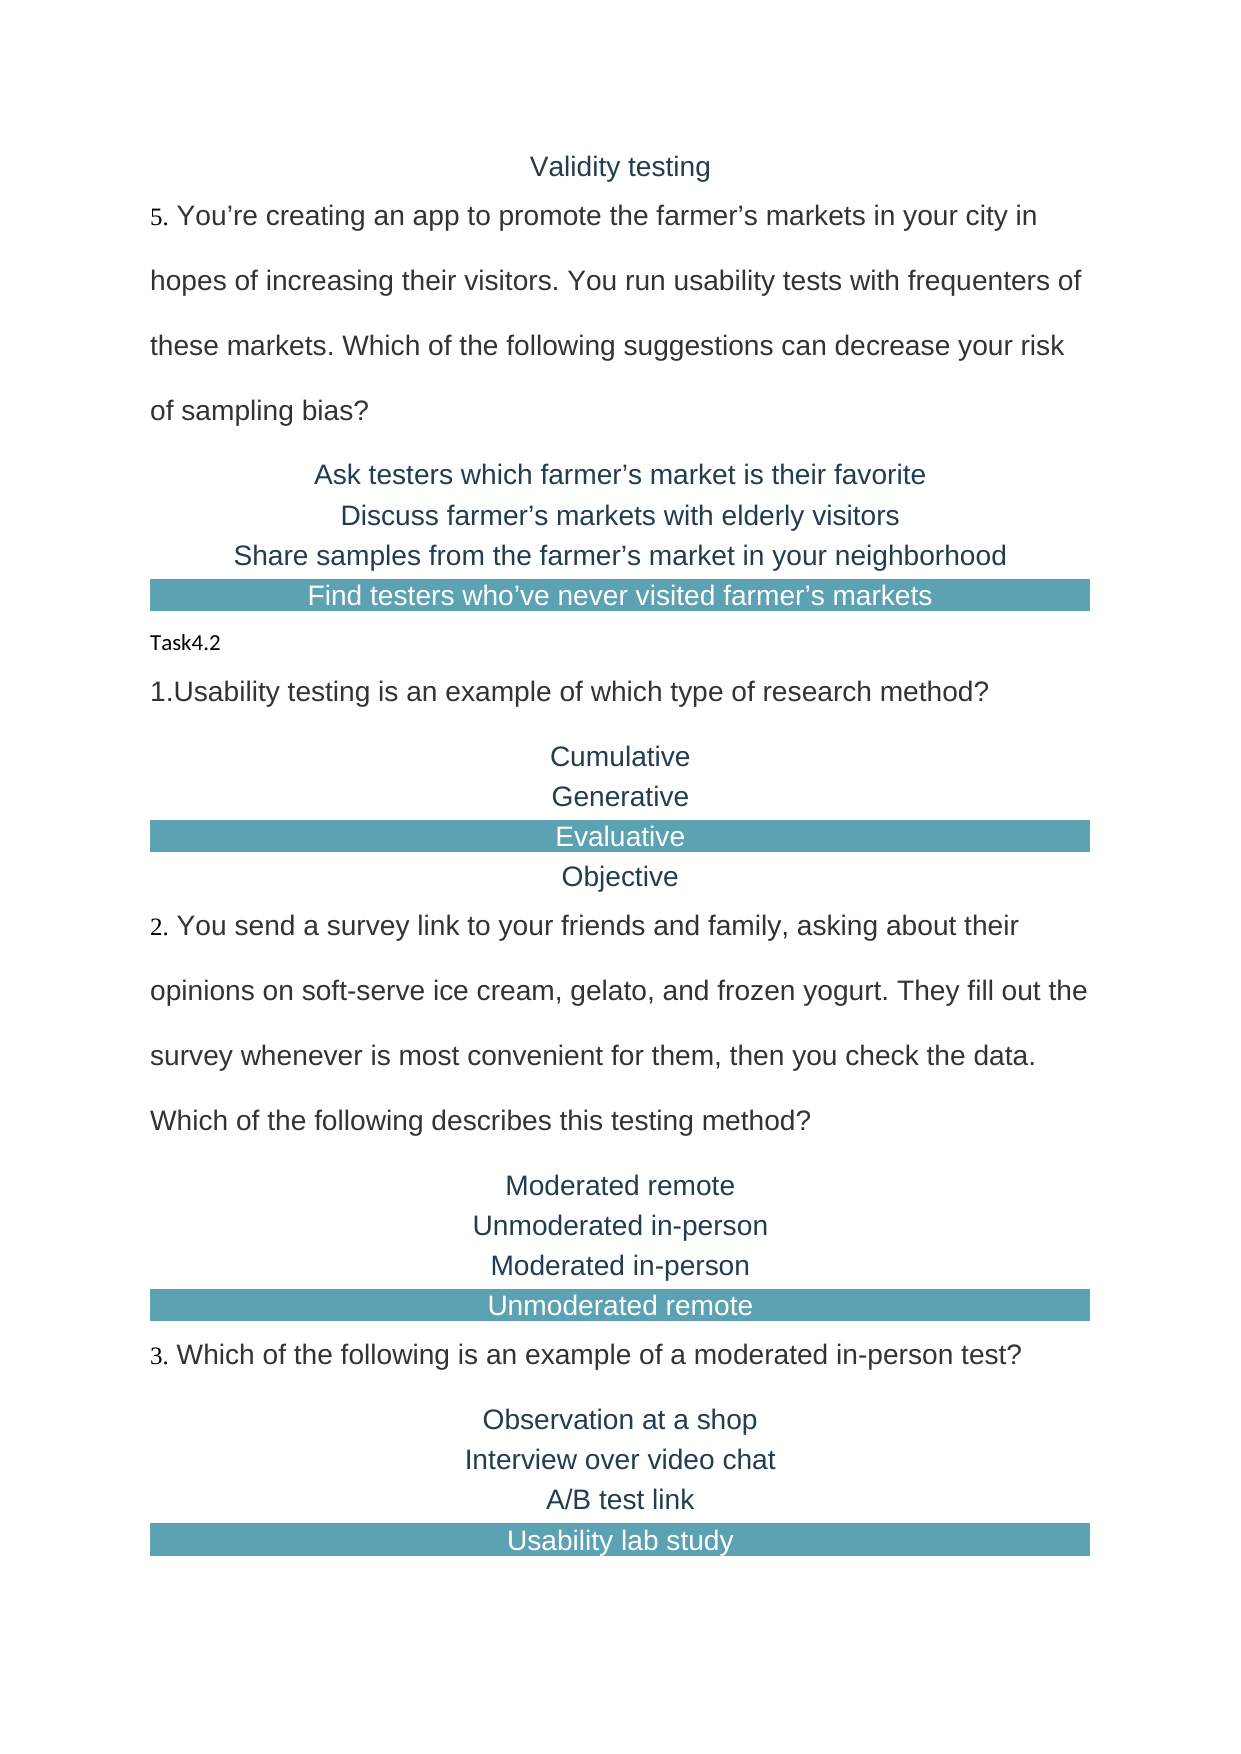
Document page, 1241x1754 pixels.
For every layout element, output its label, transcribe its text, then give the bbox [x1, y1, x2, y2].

text A/B test link [150, 1483, 1090, 1516]
text Generative [150, 780, 1090, 812]
text Ask testers which farmer’s market is their favorite [150, 458, 1090, 491]
text 1.Usability testing is an example of which type of research method? [150, 675, 1090, 707]
text Task4.2 [150, 628, 1090, 656]
text Cumulative [150, 739, 1090, 772]
text Moderated remote [150, 1168, 1090, 1201]
text Validity testing [150, 150, 1090, 182]
text 5. You’re creating an app to promote the farmer’s markets in your city in hopes of increasing their visitors. You run usability tests with frequenters of these markets. Which of the following suggestions can decrease your risk of sampling bias? [150, 199, 1090, 426]
text Unmoderated remote [150, 1289, 1090, 1321]
text Interview over video chat [150, 1443, 1090, 1476]
text Find testers who’ve never visited farmer’s markets [150, 579, 1090, 611]
text 3. Which of the following is an example of a moderated in-person test? [150, 1338, 1090, 1371]
text Moderated in-person [150, 1249, 1090, 1281]
text Observation at a shop [150, 1403, 1090, 1435]
text 2. You send a survey link to your friends and family, asking about their opinions on soft-serve ice cream, gelato, and frozen yogurt. They fill out the survey whenever is most convenient for them, then you check the data. Which of the following describes this testing method? [150, 909, 1090, 1136]
text Usability lab study [150, 1523, 1090, 1556]
text Unmoderated in-person [150, 1209, 1090, 1241]
text Objective [150, 860, 1090, 893]
text Evaluative [150, 820, 1090, 852]
text Share samples from the farmer’s market in your neighborhood [150, 539, 1090, 571]
text Discuss farmer’s markets with elderly visitors [150, 498, 1090, 531]
